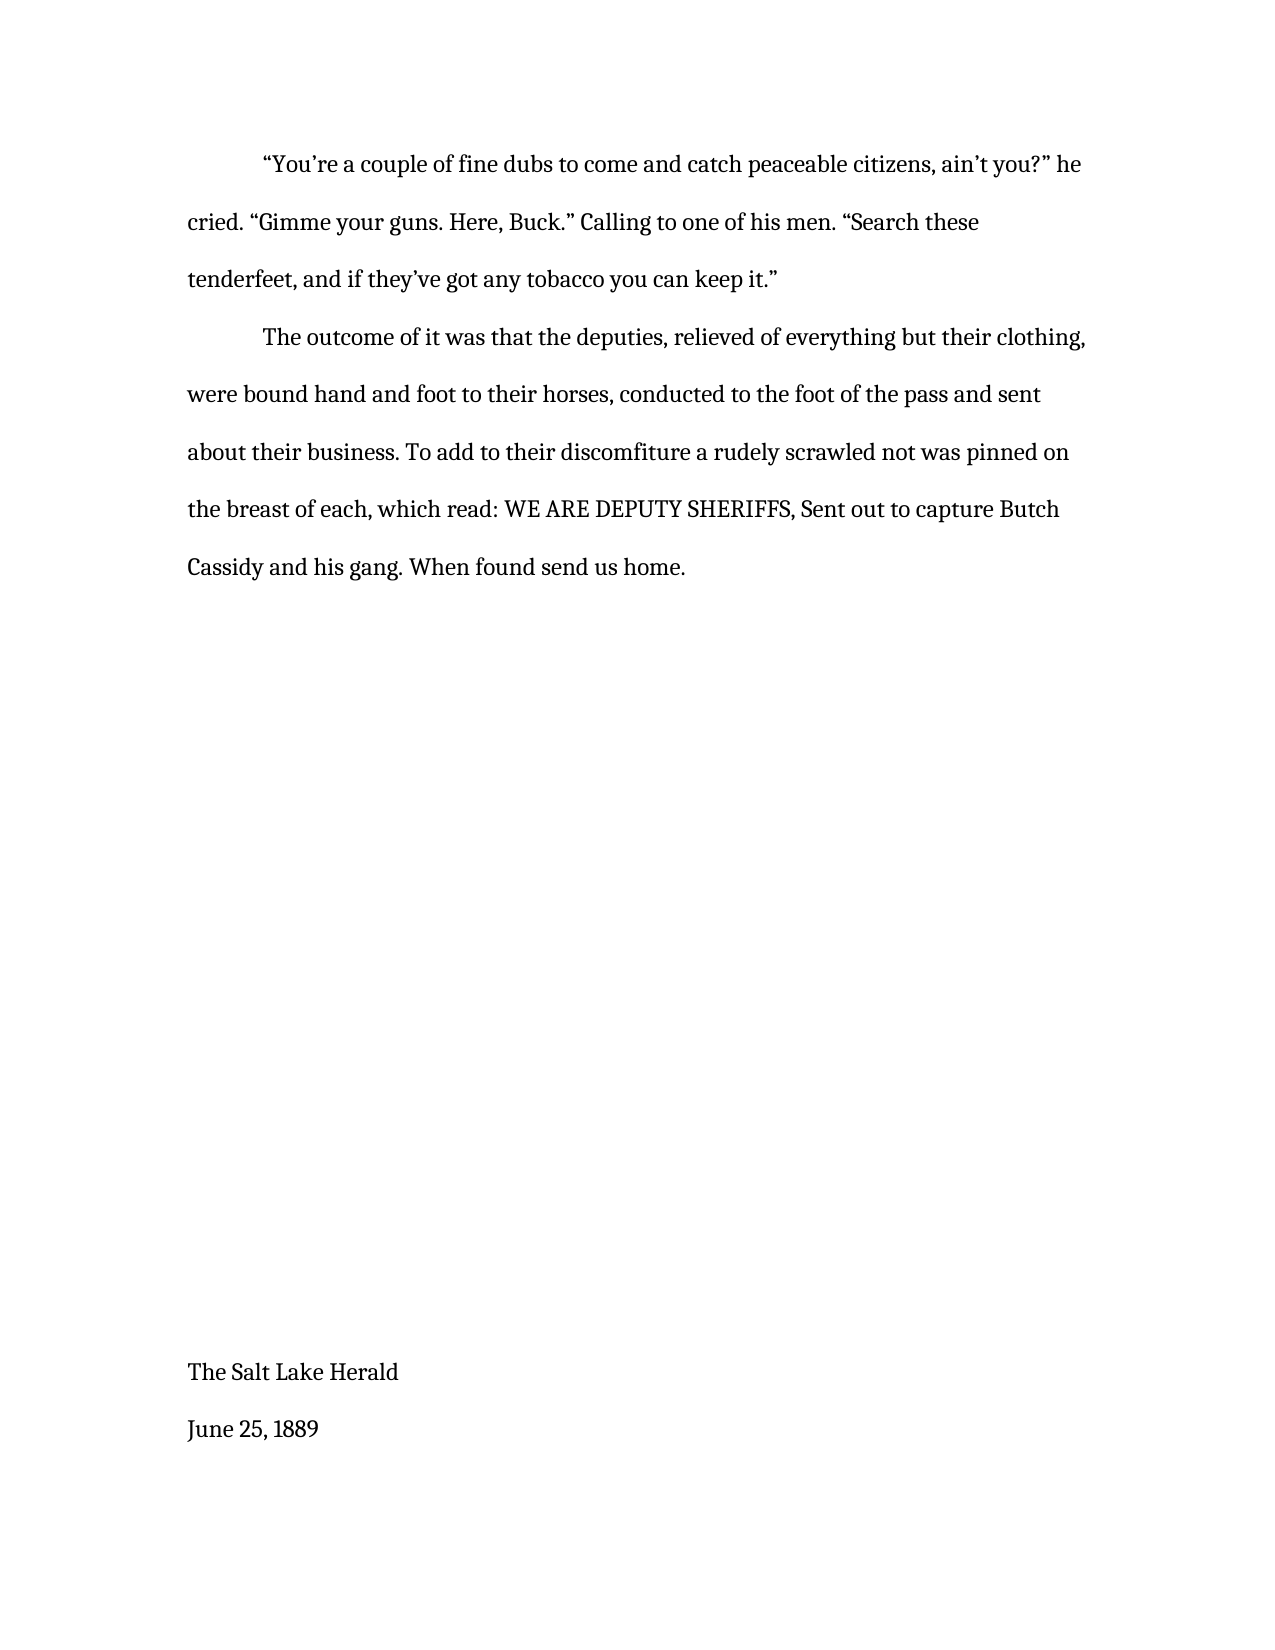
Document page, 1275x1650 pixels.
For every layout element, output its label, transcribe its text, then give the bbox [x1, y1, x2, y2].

text June 25, 1889 [187, 1415, 1087, 1444]
text The Salt Lake Herald [187, 1357, 1087, 1386]
text The outcome of it was that the deputies, relieved of everything but their clothing, were bound hand and foot to their horses, conducted to the foot of the pass and sent about their business. To add to their discomfiture a rudely scrawled not was pinned on the breast of each, which read: WE ARE DEPUTY SHERIFFS, Sent out to capture Butch Cassidy and his gang. When found send us home. [187, 322, 1087, 581]
text “You’re a couple of fine dubs to come and catch peaceable citizens, ain’t you?” he cried. “Gimme your guns. Here, Buck.” Calling to one of his men. “Search these tenderfeet, and if they’ve got any tobacco you can keep it.” [187, 150, 1087, 294]
